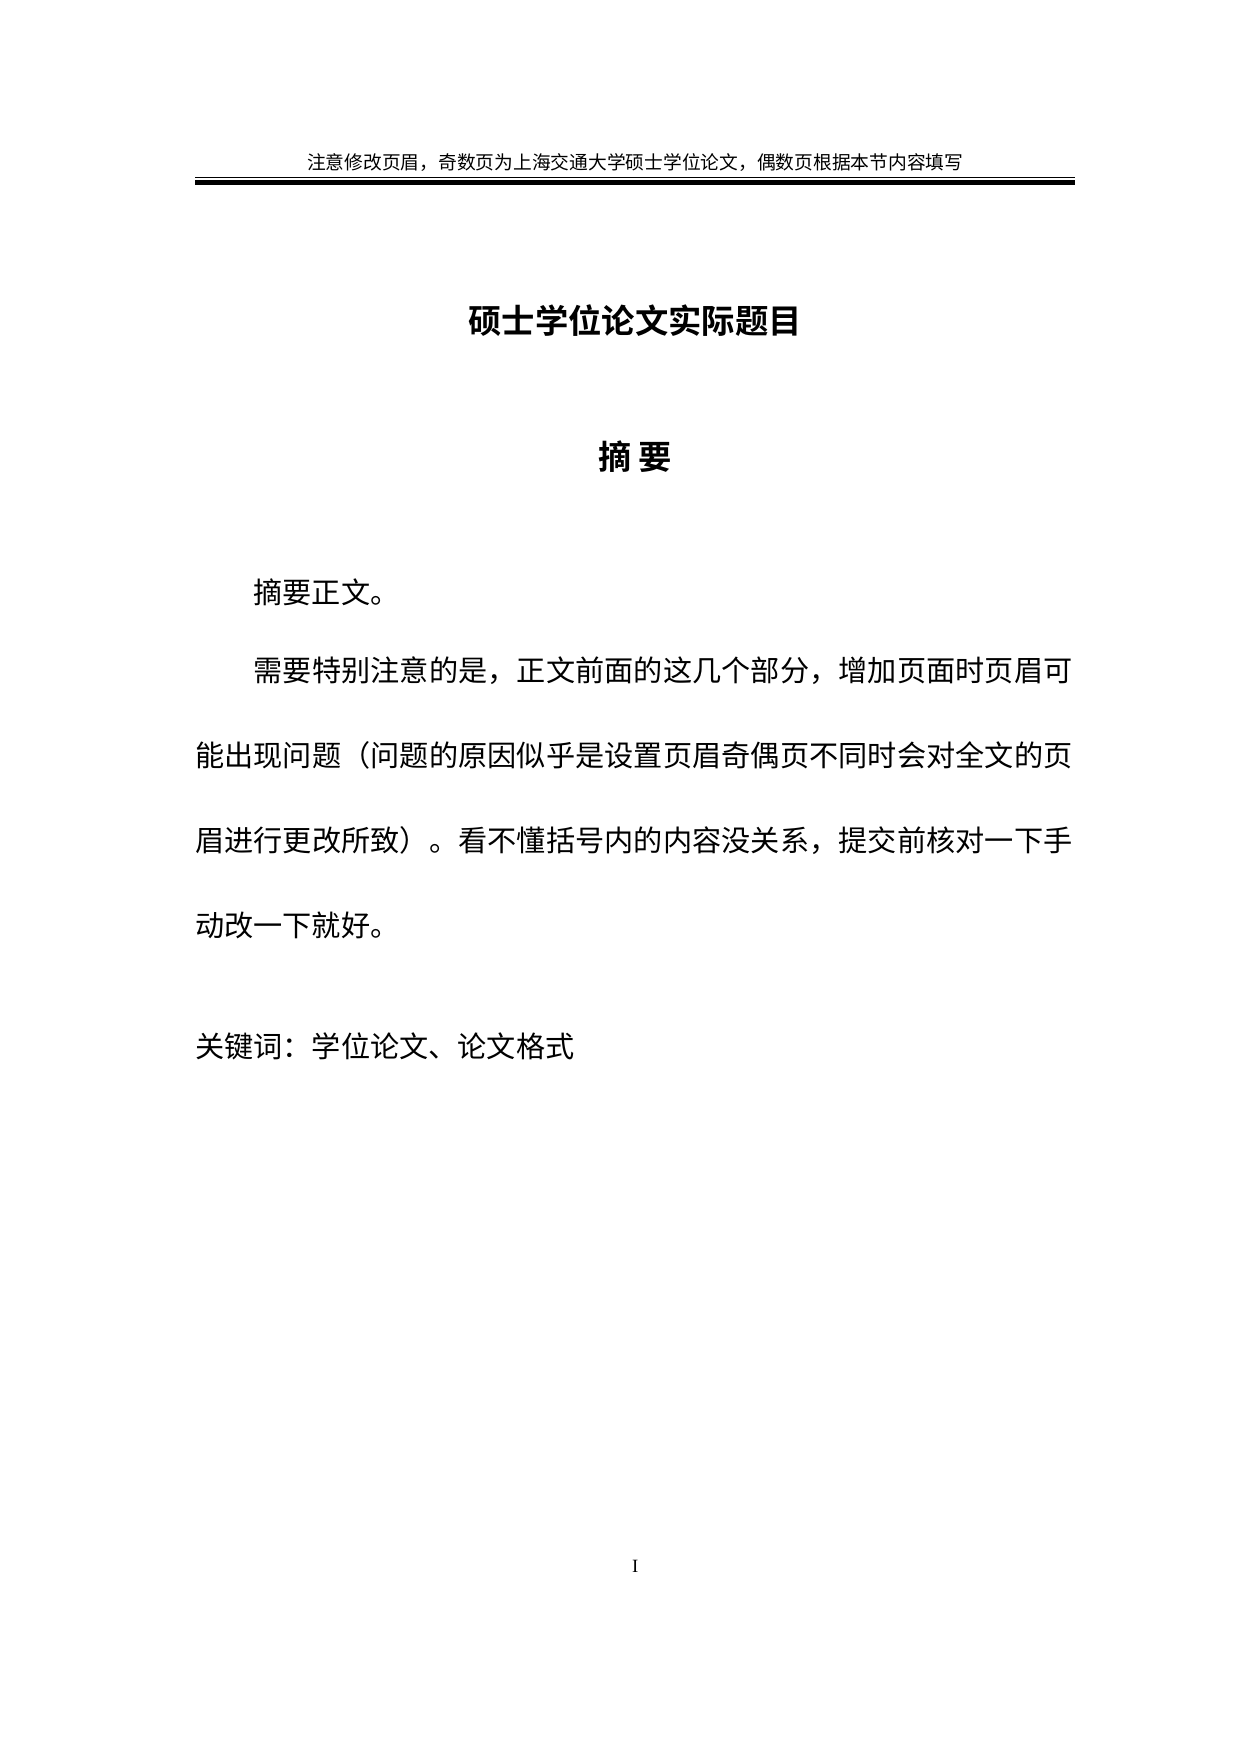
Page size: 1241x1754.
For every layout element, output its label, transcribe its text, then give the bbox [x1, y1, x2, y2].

text 关键词：学位论文、论文格式 [195, 1010, 1075, 1078]
text 摘 要 [195, 421, 1075, 489]
text 硕士学位论文实际题目 [195, 285, 1075, 353]
text 需要特别注意的是，正文前面的这几个部分，增加页面时页眉可能出现问题（问题的原因似乎是设置页眉奇偶页不同时会对全文的页眉进行更改所致）。看不懂括号内的内容没关系，提交前核对一下手动改一下就好。 [195, 635, 1075, 958]
text 摘要正文。 [195, 557, 1075, 624]
